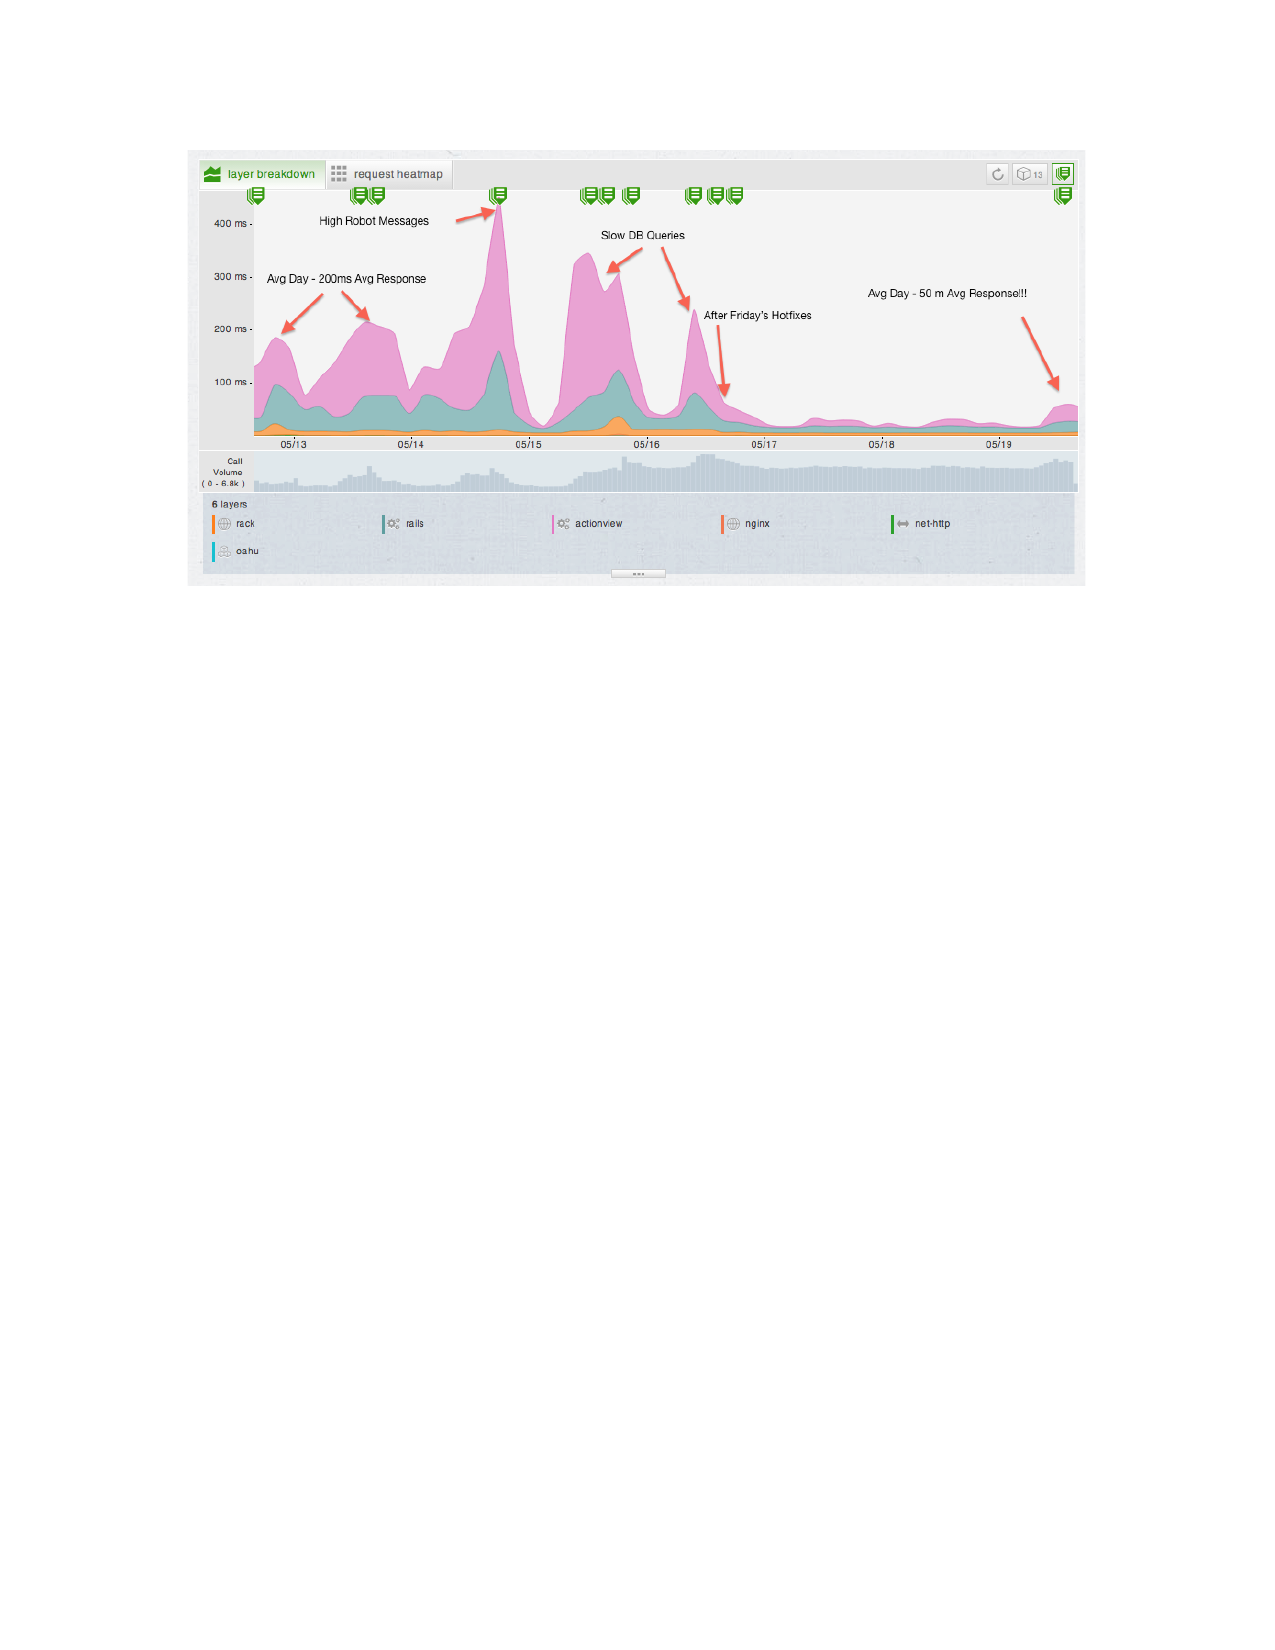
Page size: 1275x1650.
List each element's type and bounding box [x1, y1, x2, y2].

picture [187, 150, 1086, 586]
